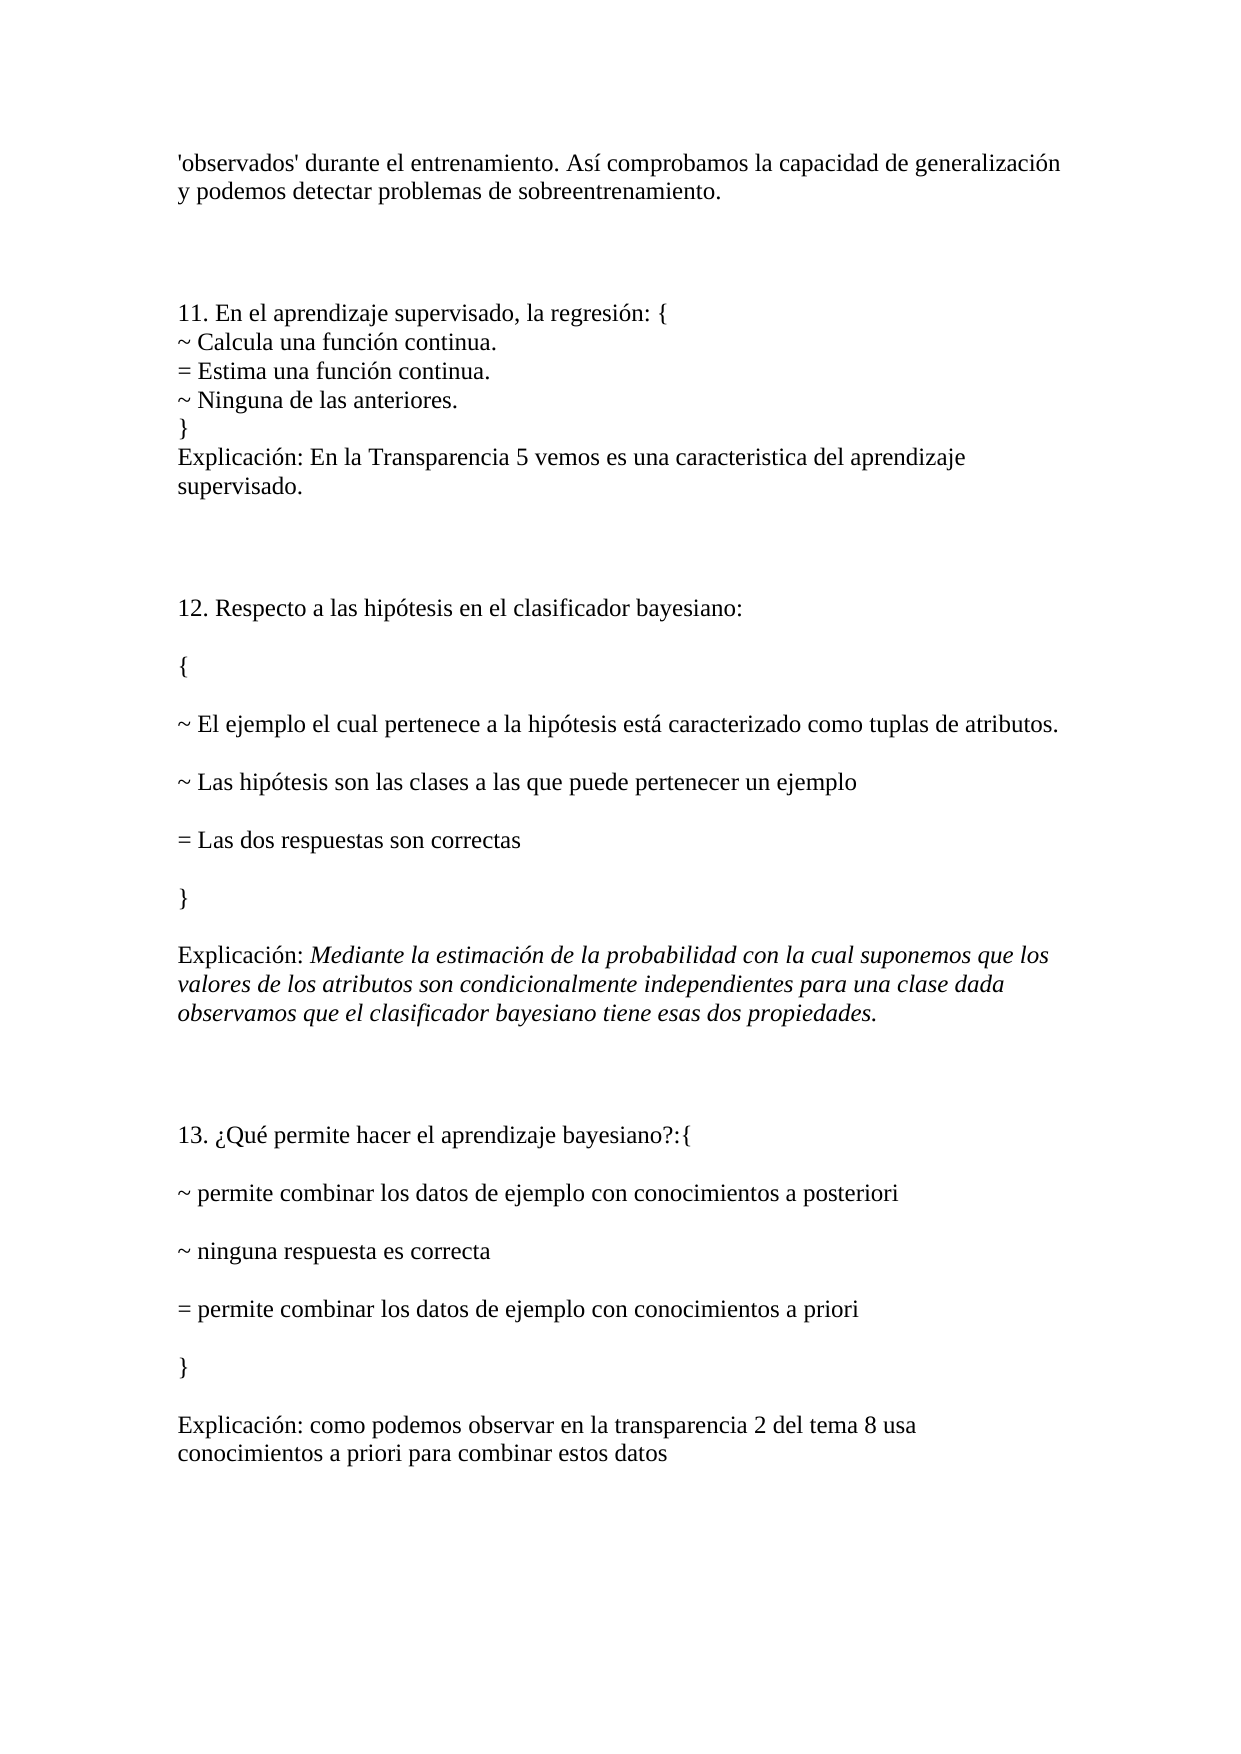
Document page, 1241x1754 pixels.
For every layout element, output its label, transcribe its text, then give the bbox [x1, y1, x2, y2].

text } [177, 883, 1063, 911]
text Explicación: Mediante la estimación de la probabilidad con la cual suponemos que los valores de los atributos son condicionalmente independientes para una clase dada observamos que el clasificador bayesiano tiene esas dos propiedades. [177, 941, 1063, 1027]
text Explicación: como podemos observar en la transparencia 2 del tema 8 usa conocimientos a priori para combinar estos datos [177, 1410, 1063, 1467]
text 13. ¿Qué permite hacer el aprendizaje bayesiano?:{ [177, 1120, 1063, 1149]
text { [177, 651, 1063, 680]
text } [177, 1352, 1063, 1381]
text ~ Las hipótesis son las clases a las que puede pertenecer un ejemplo [177, 767, 1063, 796]
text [177, 148, 1063, 205]
text 12. Respecto a las hipótesis en el clasificador bayesiano: [177, 593, 1063, 622]
text 11. En el aprendizaje supervisado, la regresión: { ~ Calcula una función continua. = Estima una función continua. ~ Ninguna de las anteriores. } Explicación: En la Transparencia 5 vemos es una caracteristica del aprendizaje supervisado. [177, 298, 1063, 500]
text = permite combinar los datos de ejemplo con conocimientos a priori [177, 1294, 1063, 1323]
text = Las dos respuestas son correctas [177, 825, 1063, 853]
text ~ permite combinar los datos de ejemplo con conocimientos a posteriori [177, 1178, 1063, 1207]
text ~ ninguna respuesta es correcta [177, 1236, 1063, 1265]
text ~ El ejemplo el cual pertenece a la hipótesis está caracterizado como tuplas de atributos. [177, 709, 1063, 738]
